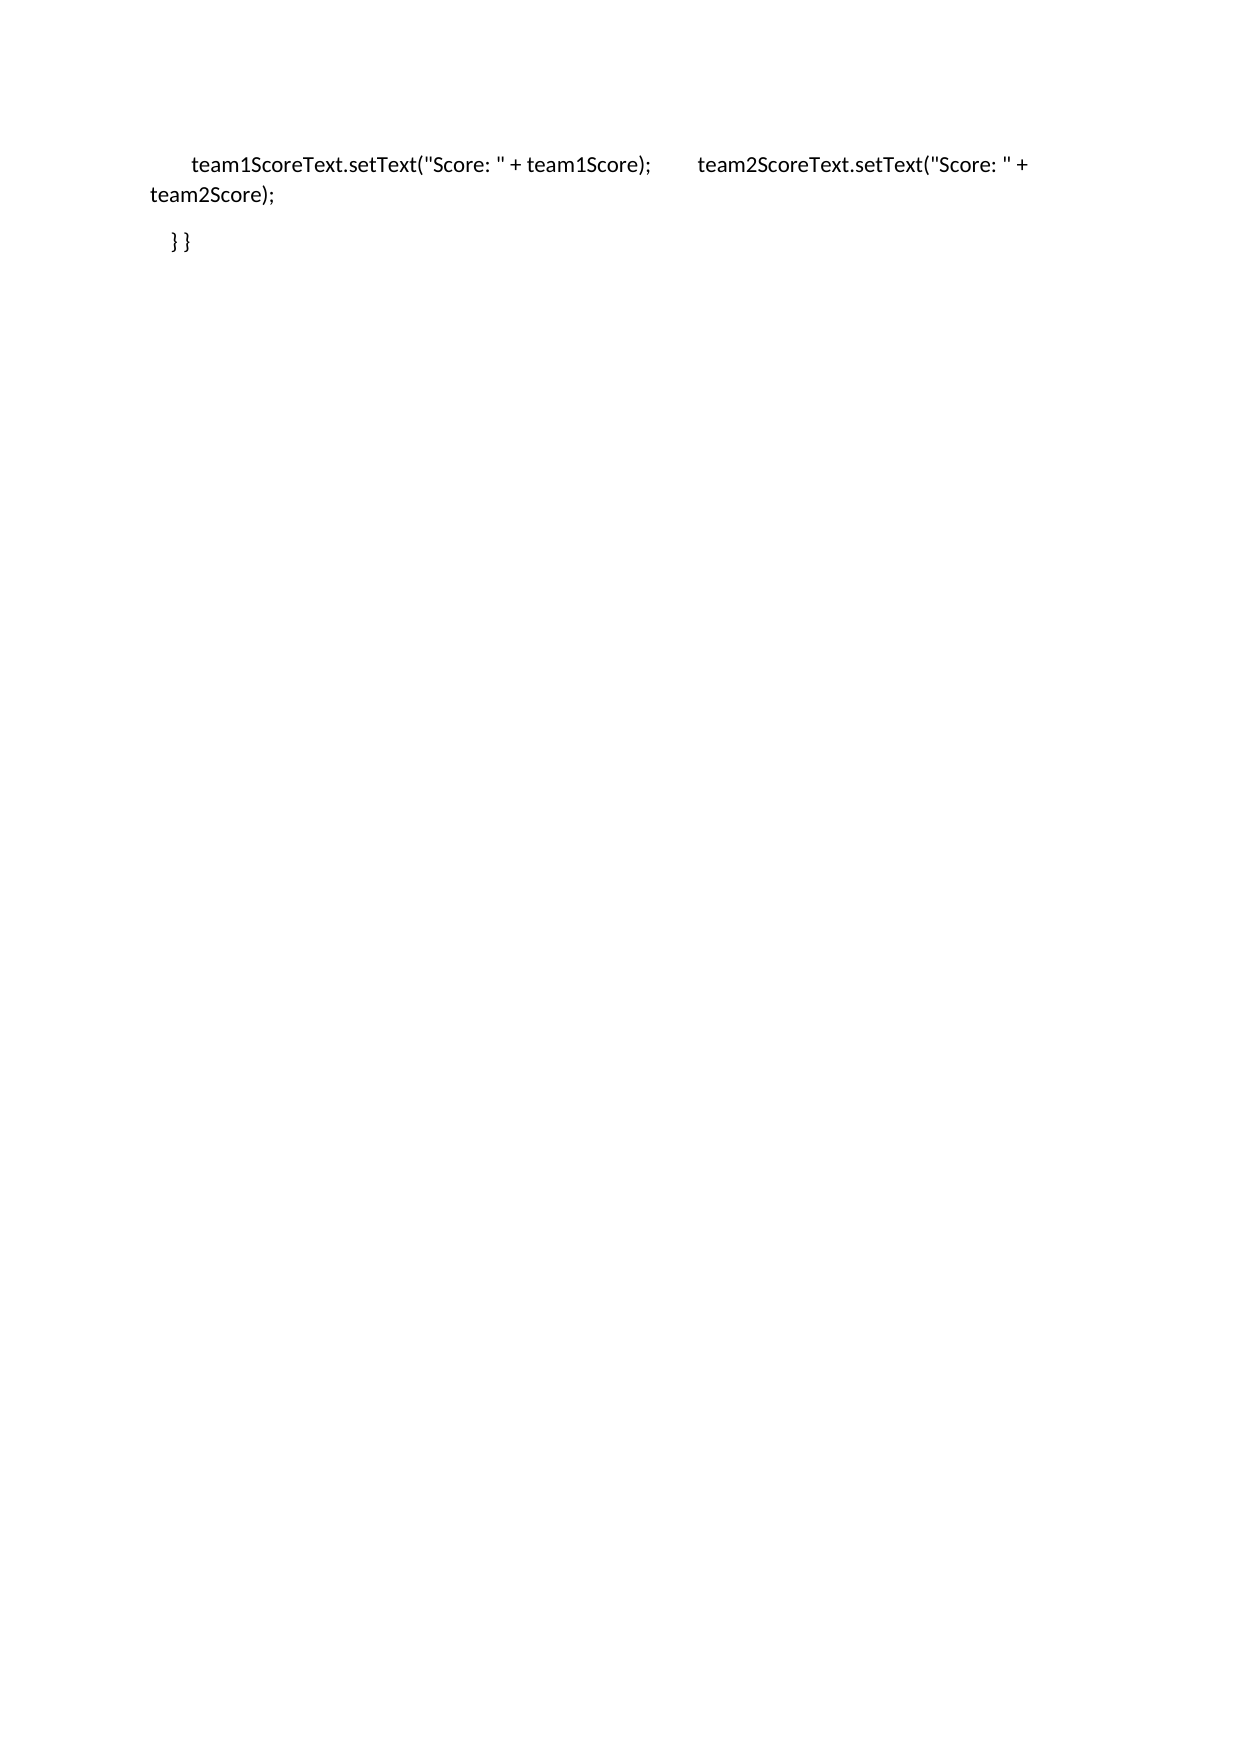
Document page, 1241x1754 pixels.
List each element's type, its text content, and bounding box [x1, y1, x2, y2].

text team1ScoreText.setText("Score: " + team1Score); team2ScoreText.setText("Score: " + team2Score); [150, 150, 1090, 208]
text } } [150, 227, 1090, 255]
